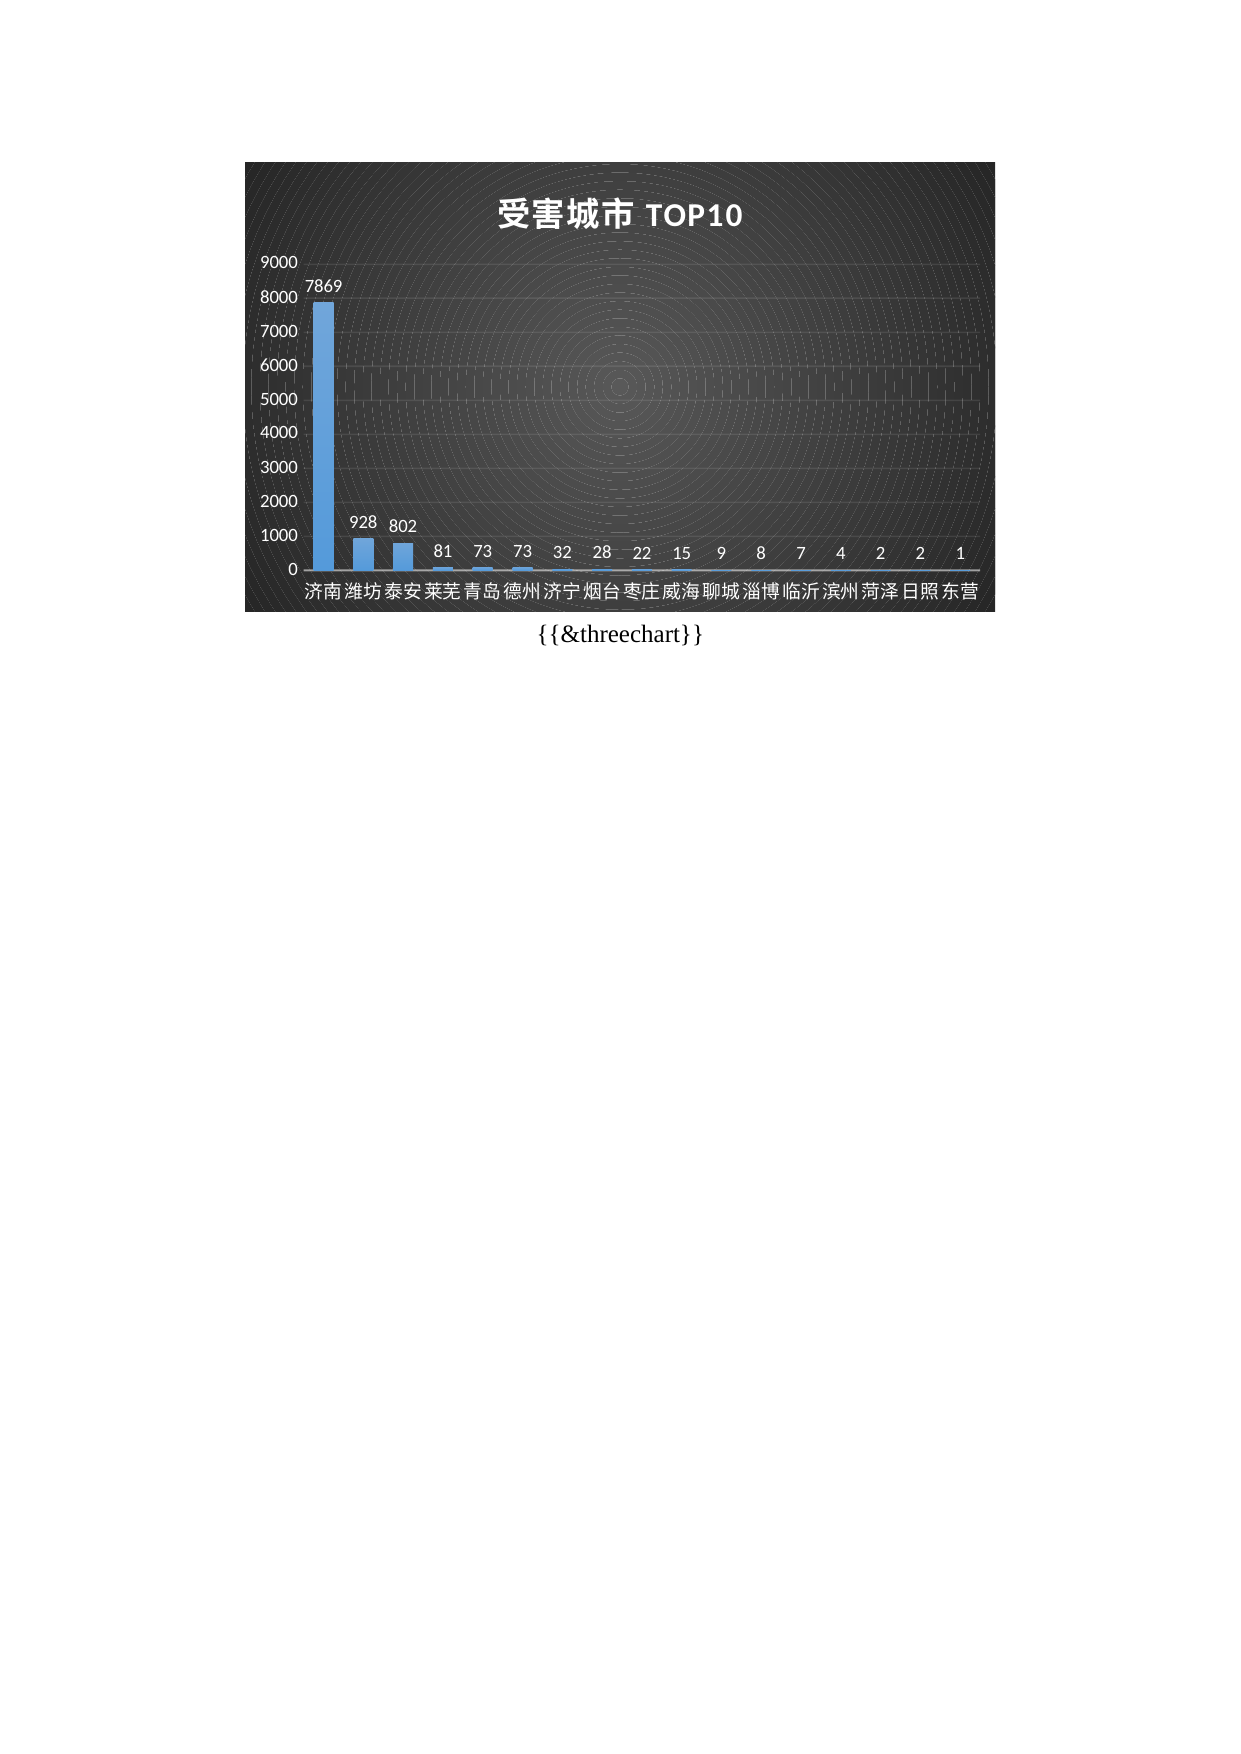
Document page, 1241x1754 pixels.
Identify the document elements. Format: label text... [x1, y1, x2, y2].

text {{&threechart}} [187, 162, 1053, 649]
